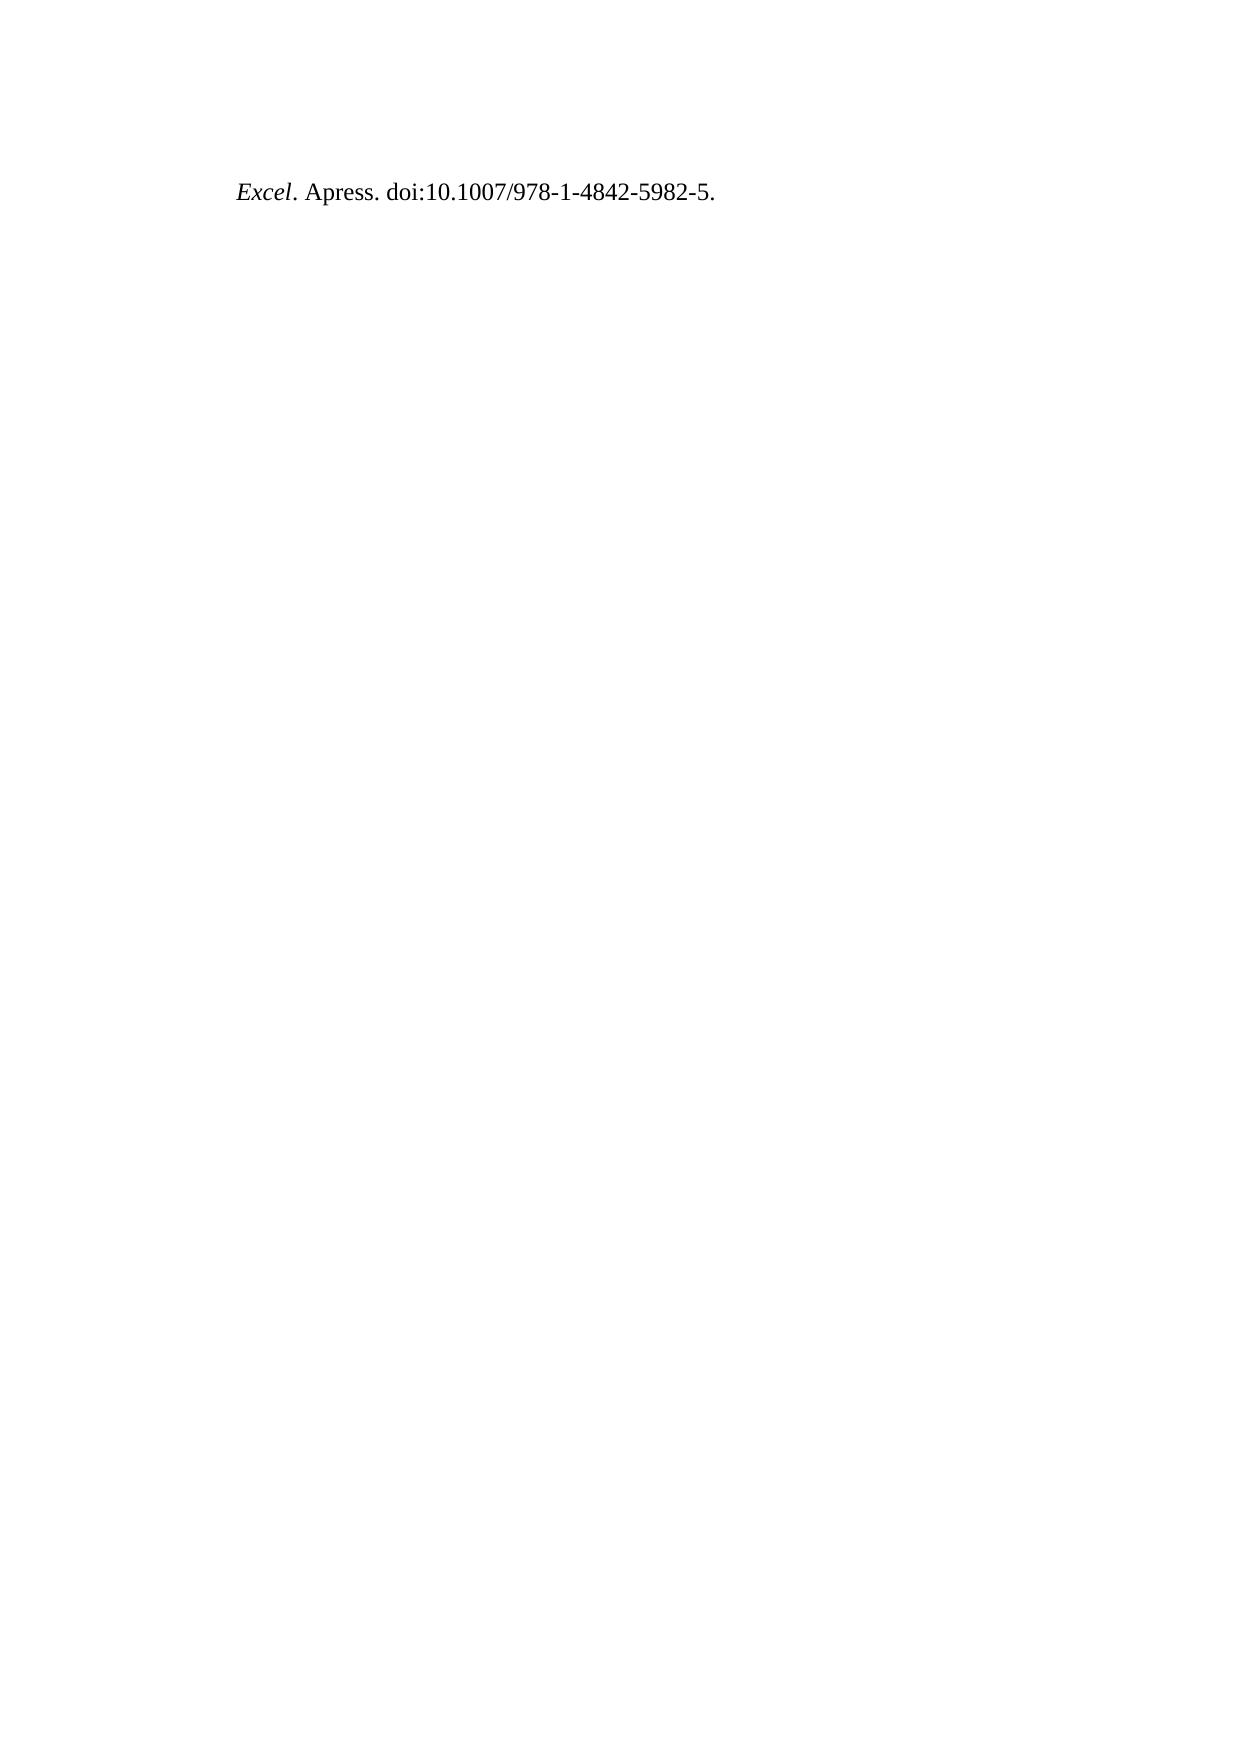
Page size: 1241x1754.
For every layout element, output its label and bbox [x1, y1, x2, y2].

text [236, 177, 1063, 206]
